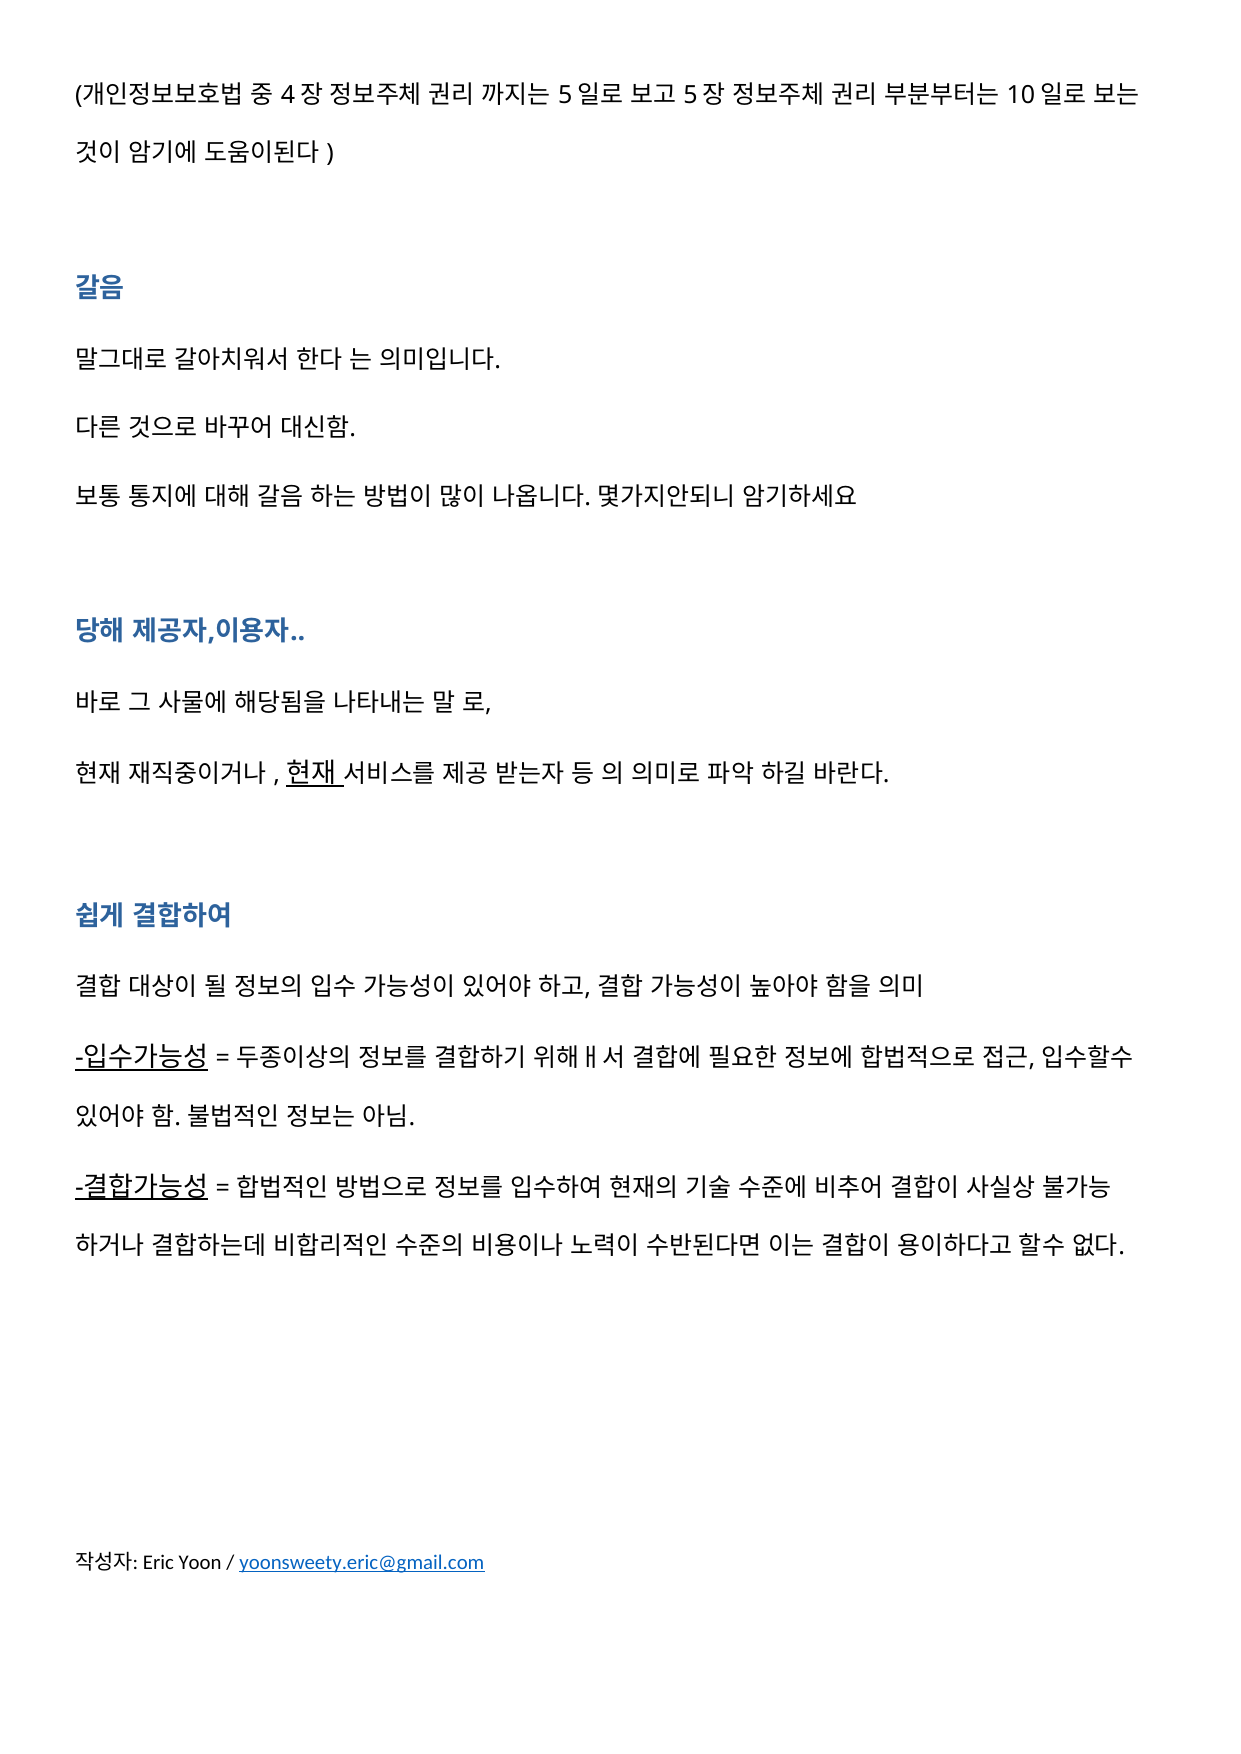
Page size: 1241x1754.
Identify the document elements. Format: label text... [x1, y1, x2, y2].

text 말그대로 갈아치워서 한다 는 의미입니다. [75, 339, 1165, 376]
text 바로 그 사물에 해당됨을 나타내는 말 로, [75, 683, 1165, 719]
text 쉽게 결합하여 [75, 893, 1165, 933]
text -결합가능성 = 합법적인 방법으로 정보를 입수하여 현재의 기술 수준에 비추어 결합이 사실상 불가능 하거나 결합하는데 비합리적인 수준의 비용이나 노력이 수반된다면 이는 결합이 용이하다고 할수 없다. [75, 1164, 1165, 1262]
text 결합 대상이 될 정보의 입수 가능성이 있어야 하고, 결합 가능성이 높아야 함을 의미 [75, 967, 1165, 1003]
text 갈음 [75, 266, 1165, 305]
text (개인정보보호법 중 4장 정보주체 권리 까지는 5일로 보고 5장 정보주체 권리 부분부터는 10일로 보는 것이 암기에 도움이된다 ) [75, 75, 1165, 169]
text 다른 것으로 바꾸어 대신함. [75, 408, 1165, 444]
text -입수가능성 = 두종이상의 정보를 결합하기 위해ㅐ서 결합에 필요한 정보에 합법적으로 접근, 입수할수 있어야 함. 불법적인 정보는 아님. [75, 1035, 1165, 1132]
text 현재 재직중이거나 , 현재 서비스를 제공 받는자 등 의 의미로 파악 하길 바란다. [75, 751, 1165, 790]
text 당해 제공자,이용자.. [75, 609, 1165, 649]
text 보통 통지에 대해 갈음 하는 방법이 많이 나옵니다. 몇가지안되니 암기하세요 [75, 476, 1165, 512]
